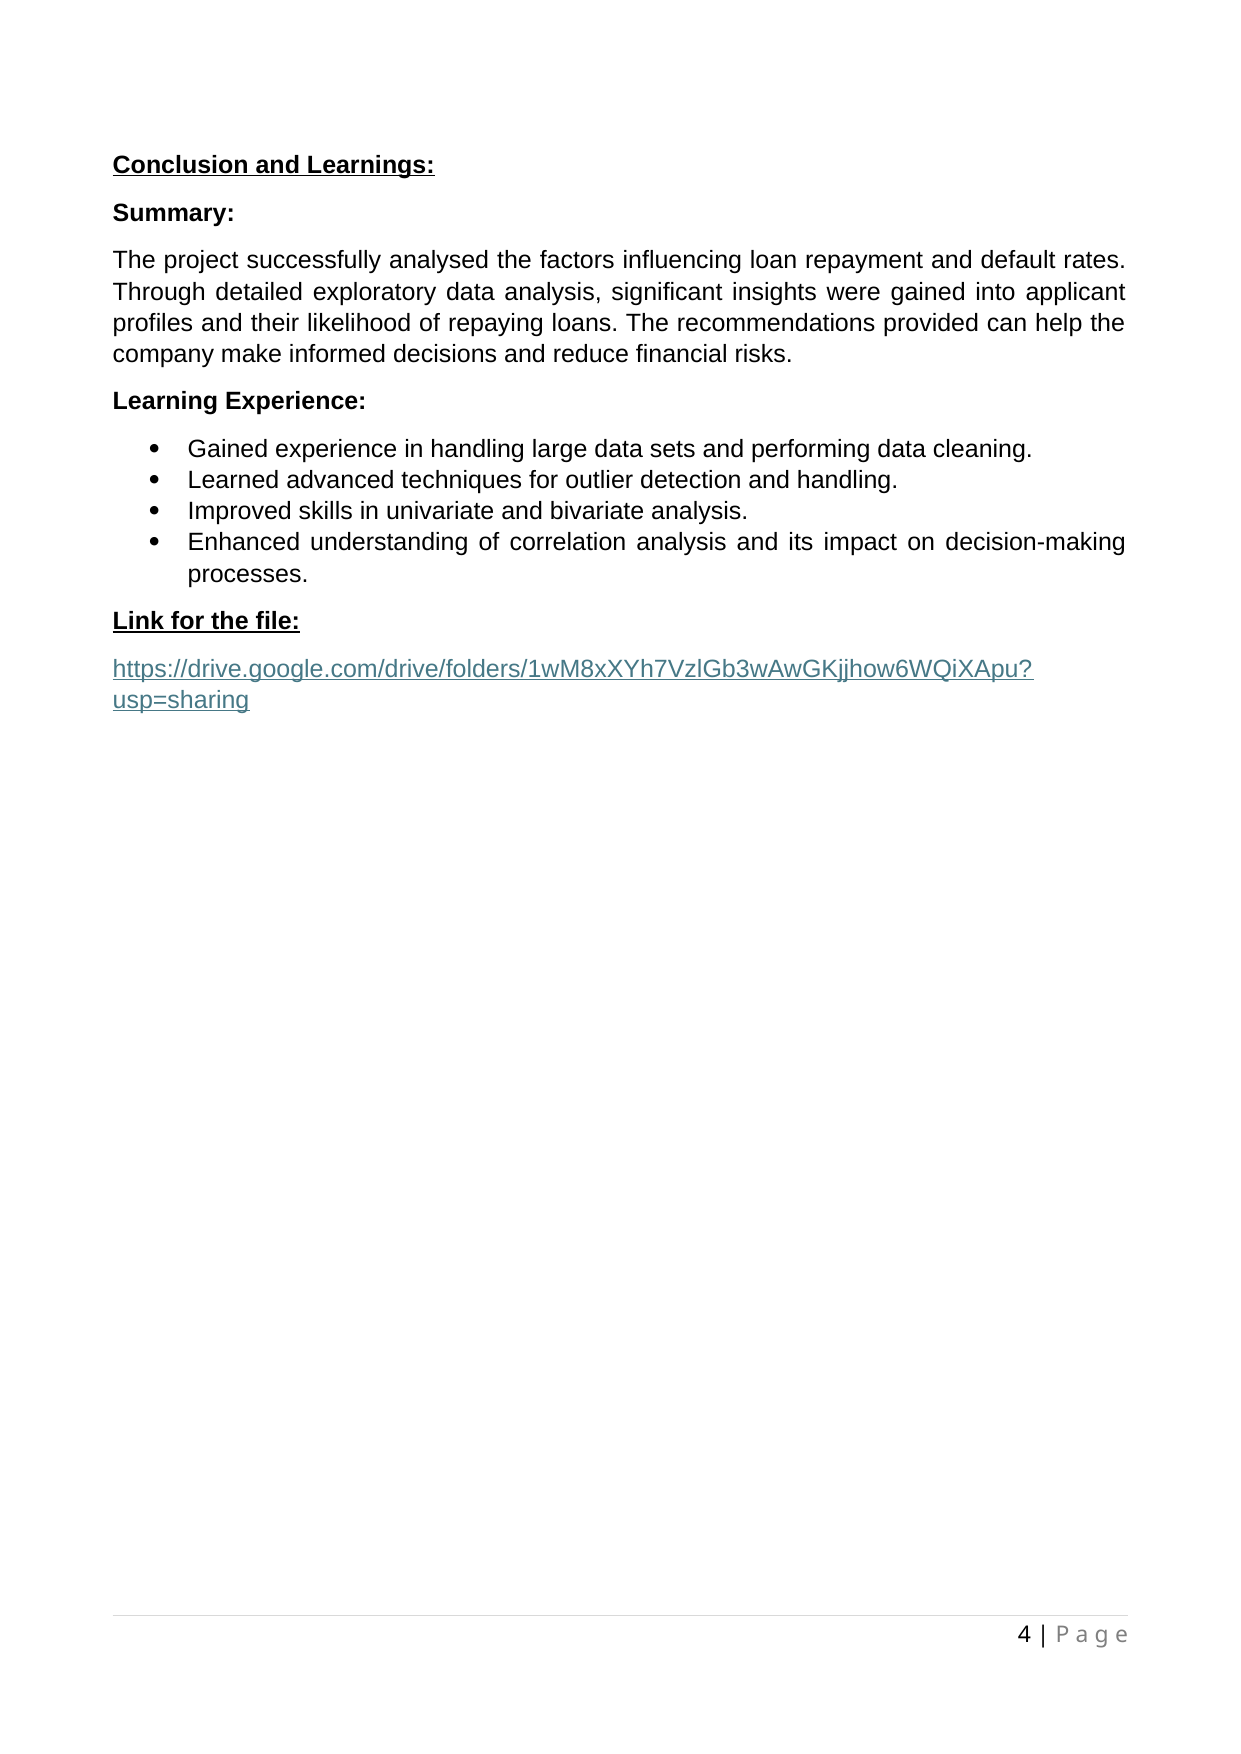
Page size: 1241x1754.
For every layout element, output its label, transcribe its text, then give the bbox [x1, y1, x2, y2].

text Summary: [112, 198, 1128, 226]
list Gained experience in handling large data sets and performing data cleaning. [150, 434, 1128, 463]
text The project successfully analysed the factors influencing loan repayment and default rates. Through detailed exploratory data analysis, significant insights were gained into applicant profiles and their likelihood of repaying loans. The recommendations provided can help the company make informed decisions and reduce financial risks. [112, 245, 1128, 367]
list Enhanced understanding of correlation analysis and its impact on decision-making processes. [150, 527, 1128, 587]
list Learned advanced techniques for outlier detection and handling. [150, 465, 1128, 494]
text Conclusion and Learnings: [112, 150, 1128, 179]
text Link for the file: [112, 606, 1128, 635]
text https://drive.google.com/drive/folders/1wM8xXYh7VzlGb3wAwGKjjhow6WQiXApu?usp=sharing [112, 654, 1128, 714]
text Learning Experience: [112, 386, 1128, 415]
list Improved skills in univariate and bivariate analysis. [150, 496, 1128, 525]
